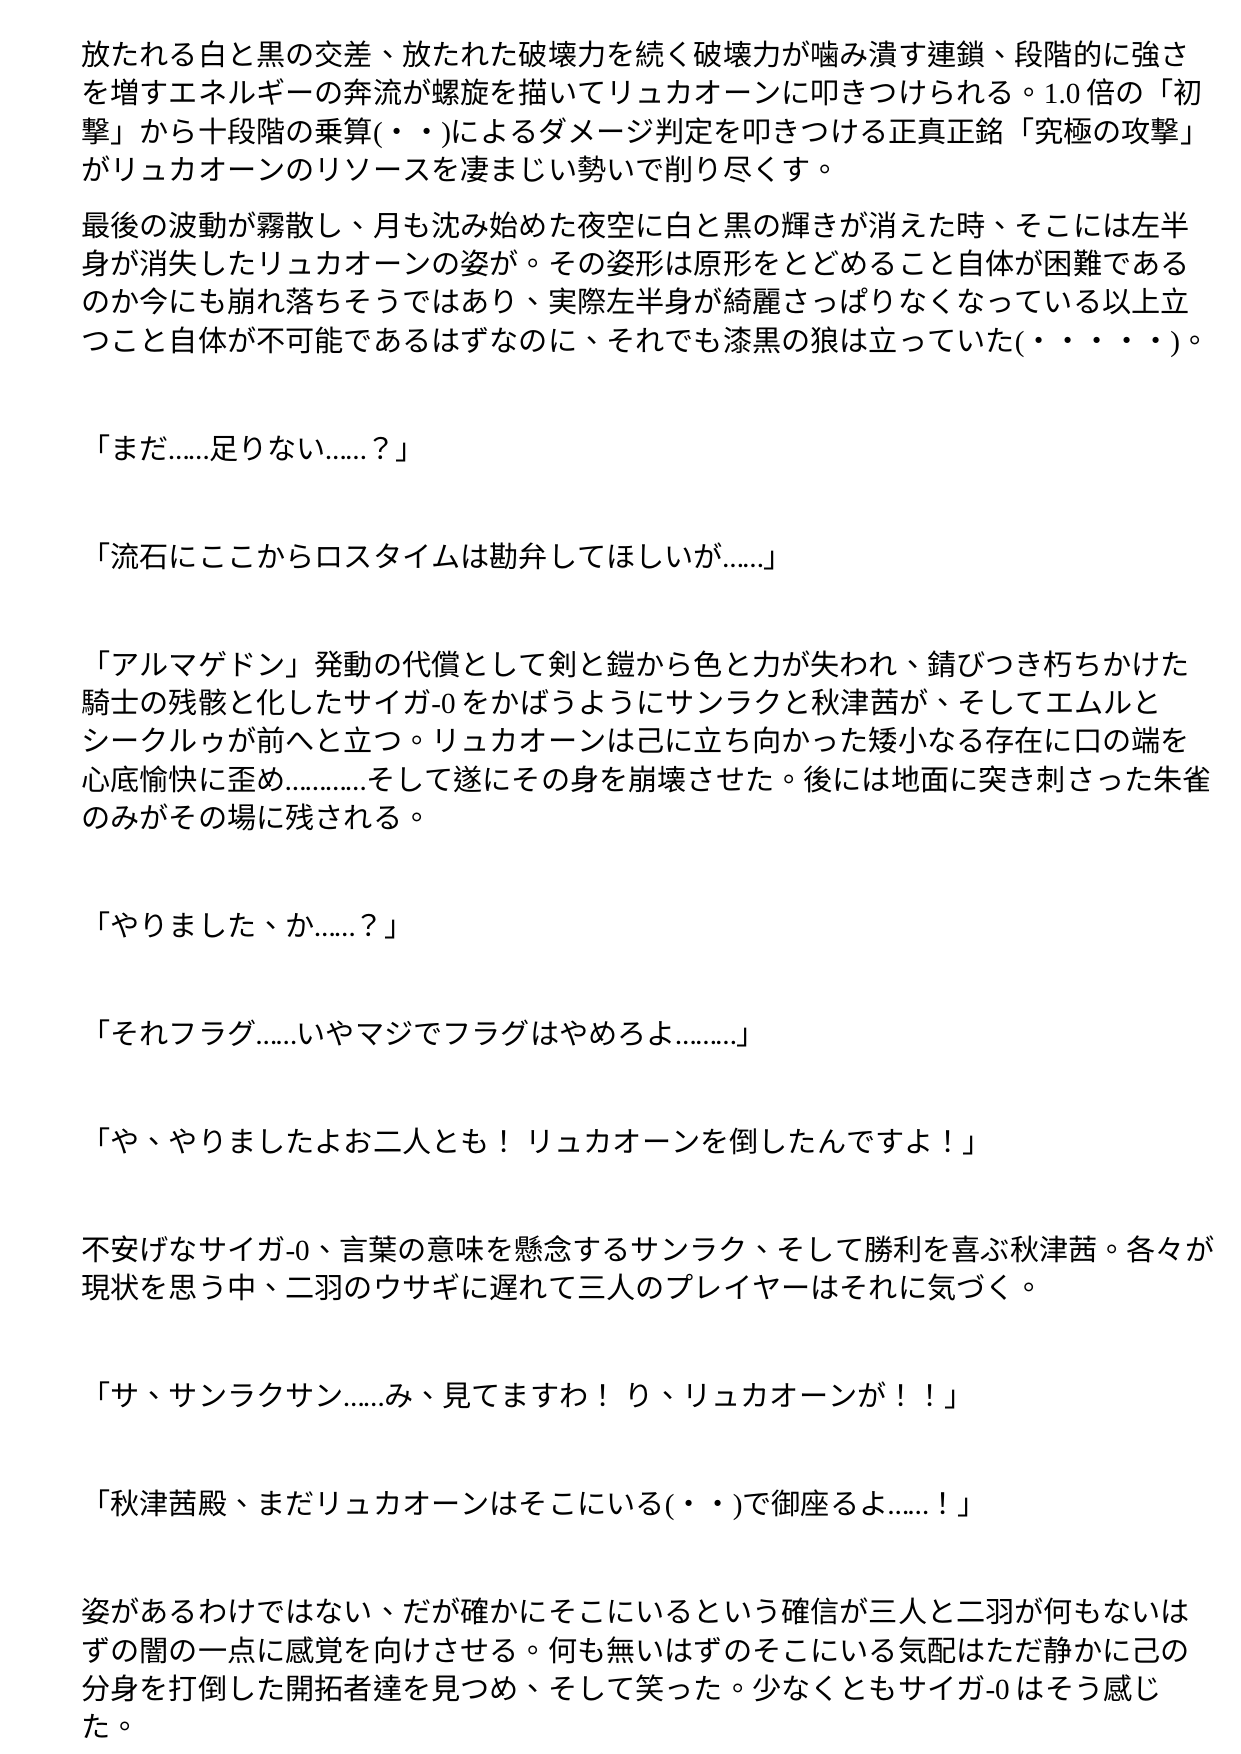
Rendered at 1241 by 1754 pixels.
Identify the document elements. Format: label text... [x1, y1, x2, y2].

text 「秋津茜殿、まだリュカオーンはそこにいる(・・)で御座るよ……！」 [81, 1486, 1215, 1522]
text 「サ、サンラクサン……み、見てますわ！ り、リュカオーンが！！」 [81, 1378, 1215, 1414]
text 「まだ……足りない……？」 [81, 431, 1215, 466]
text 「それフラグ……いやマジでフラグはやめろよ………」 [81, 1016, 1215, 1052]
text 「流石にここからロスタイムは勘弁してほしいが……」 [81, 539, 1215, 574]
text 最後の波動が霧散し、月も沈み始めた夜空に白と黒の輝きが消えた時、そこには左半身が消失したリュカオーンの姿が。その姿形は原形をとどめること自体が困難であるのか今にも崩れ落ちそうではあり、実際左半身が綺麗さっぱりなくなっている以上立つこと自体が不可能であるはずなのに、それでも漆黒の狼は立っていた(・・・・・)。 [81, 208, 1215, 358]
text 放たれる白と黒の交差、放たれた破壊力を続く破壊力が噛み潰す連鎖、段階的に強さを増すエネルギーの奔流が螺旋を描いてリュカオーンに叩きつけられる。1.0倍の「初撃」から十段階の乗算(・・)によるダメージ判定を叩きつける正真正銘「究極の攻撃」がリュカオーンのリソースを凄まじい勢いで削り尽くす。 [81, 37, 1215, 188]
text 「や、やりましたよお二人とも！ リュカオーンを倒したんですよ！」 [81, 1124, 1215, 1160]
text 姿があるわけではない、だが確かにそこにいるという確信が三人と二羽が何もないはずの闇の一点に感覚を向けさせる。何も無いはずのそこにいる気配はただ静かに己の分身を打倒した開拓者達を見つめ、そして笑った。少なくともサイガ-0はそう感じた。 [81, 1594, 1215, 1745]
text 「やりました、か……？」 [81, 908, 1215, 944]
text 「アルマゲドン」発動の代償として剣と鎧から色と力が失われ、錆びつき朽ちかけた騎士の残骸と化したサイガ-0をかばうようにサンラクと秋津茜が、そしてエムルとシークルゥが前へと立つ。リュカオーンは己に立ち向かった矮小なる存在に口の端を心底愉快に歪め…………そして遂にその身を崩壊させた。後には地面に突き刺さった朱雀のみがその場に残される。 [81, 647, 1215, 836]
text 不安げなサイガ-0、言葉の意味を懸念するサンラク、そして勝利を喜ぶ秋津茜。各々が現状を思う中、二羽のウサギに遅れて三人のプレイヤーはそれに気づく。 [81, 1232, 1215, 1306]
